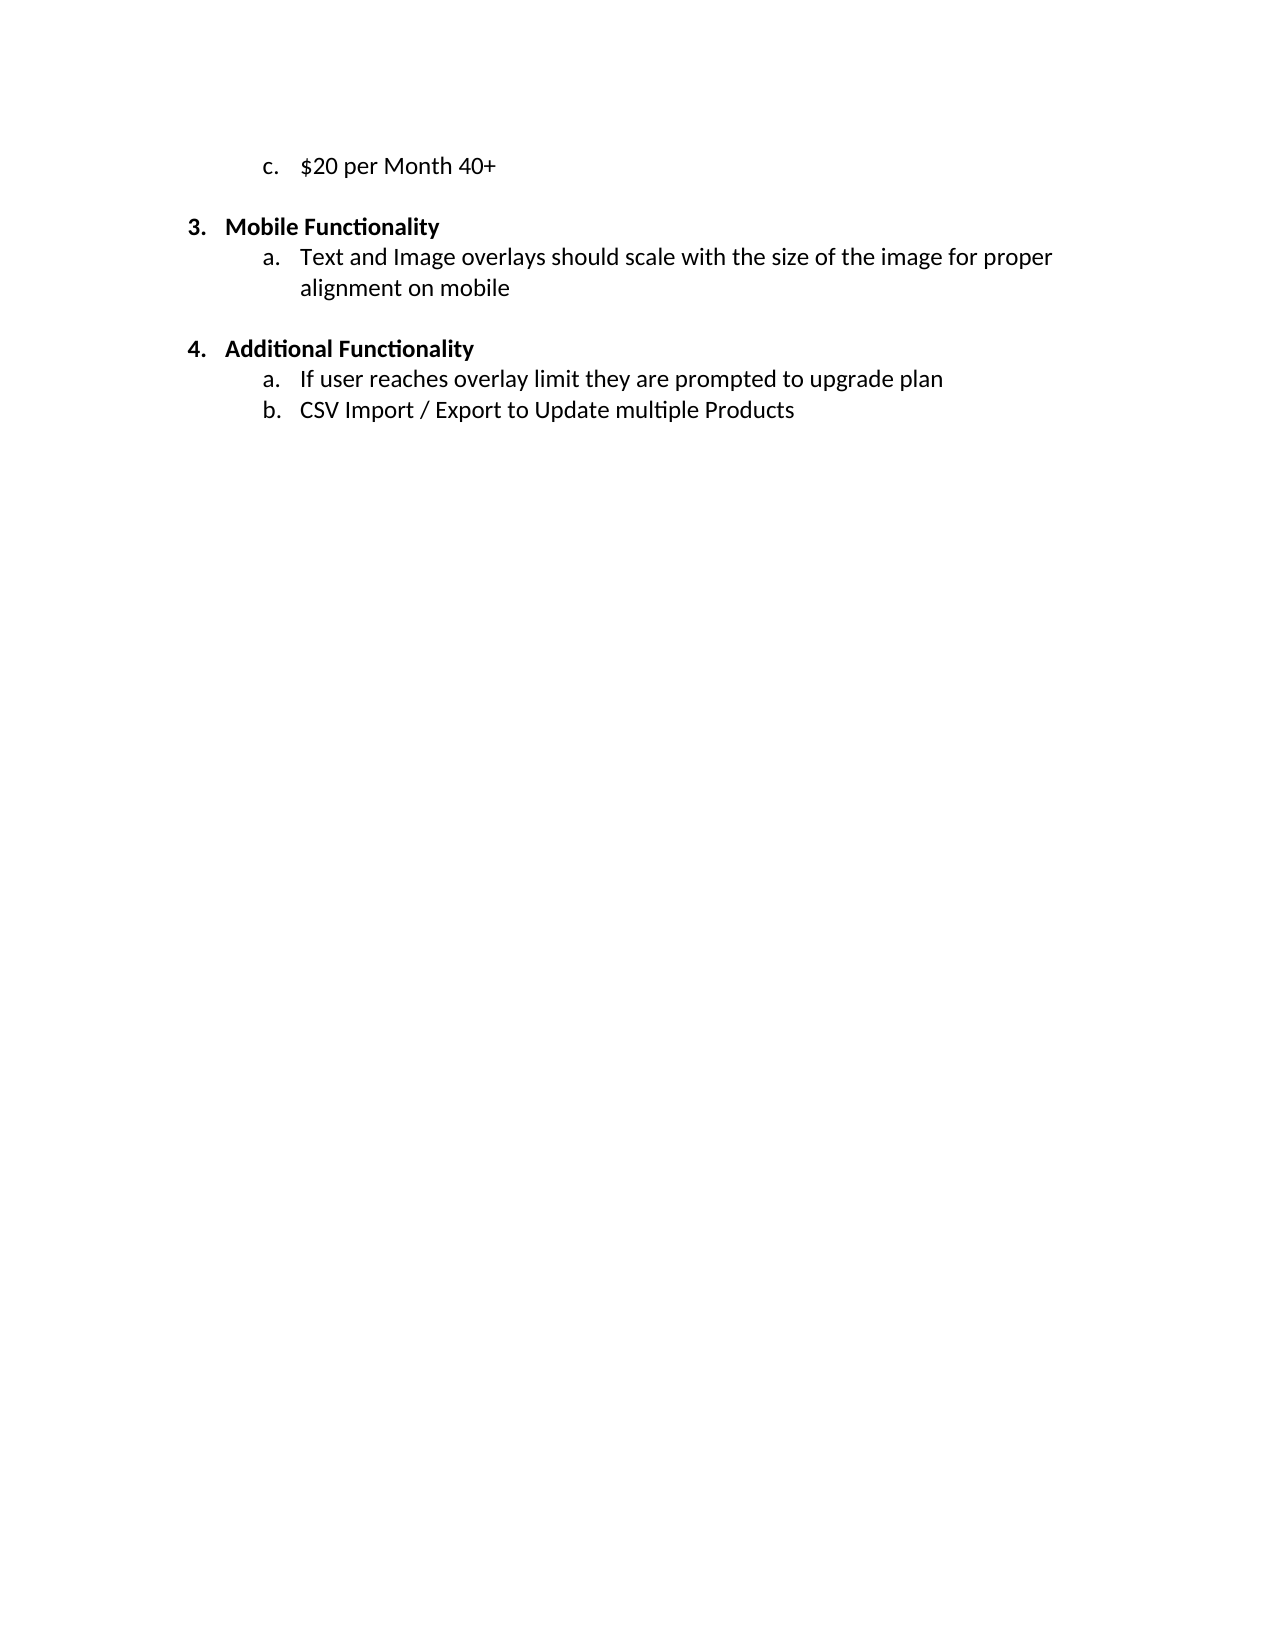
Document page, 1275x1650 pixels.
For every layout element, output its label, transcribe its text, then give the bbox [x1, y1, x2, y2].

list Additional Functionality [187, 333, 1125, 364]
list CSV Import / Export to Update multiple Products [262, 394, 1125, 425]
list If user reaches overlay limit they are prompted to upgrade plan [262, 364, 1125, 394]
list $20 per Month 40+ [262, 150, 1125, 211]
list Text and Image overlays should scale with the size of the image for proper alignment on mobile [262, 242, 1125, 303]
list Mobile Functionality [187, 211, 1125, 242]
